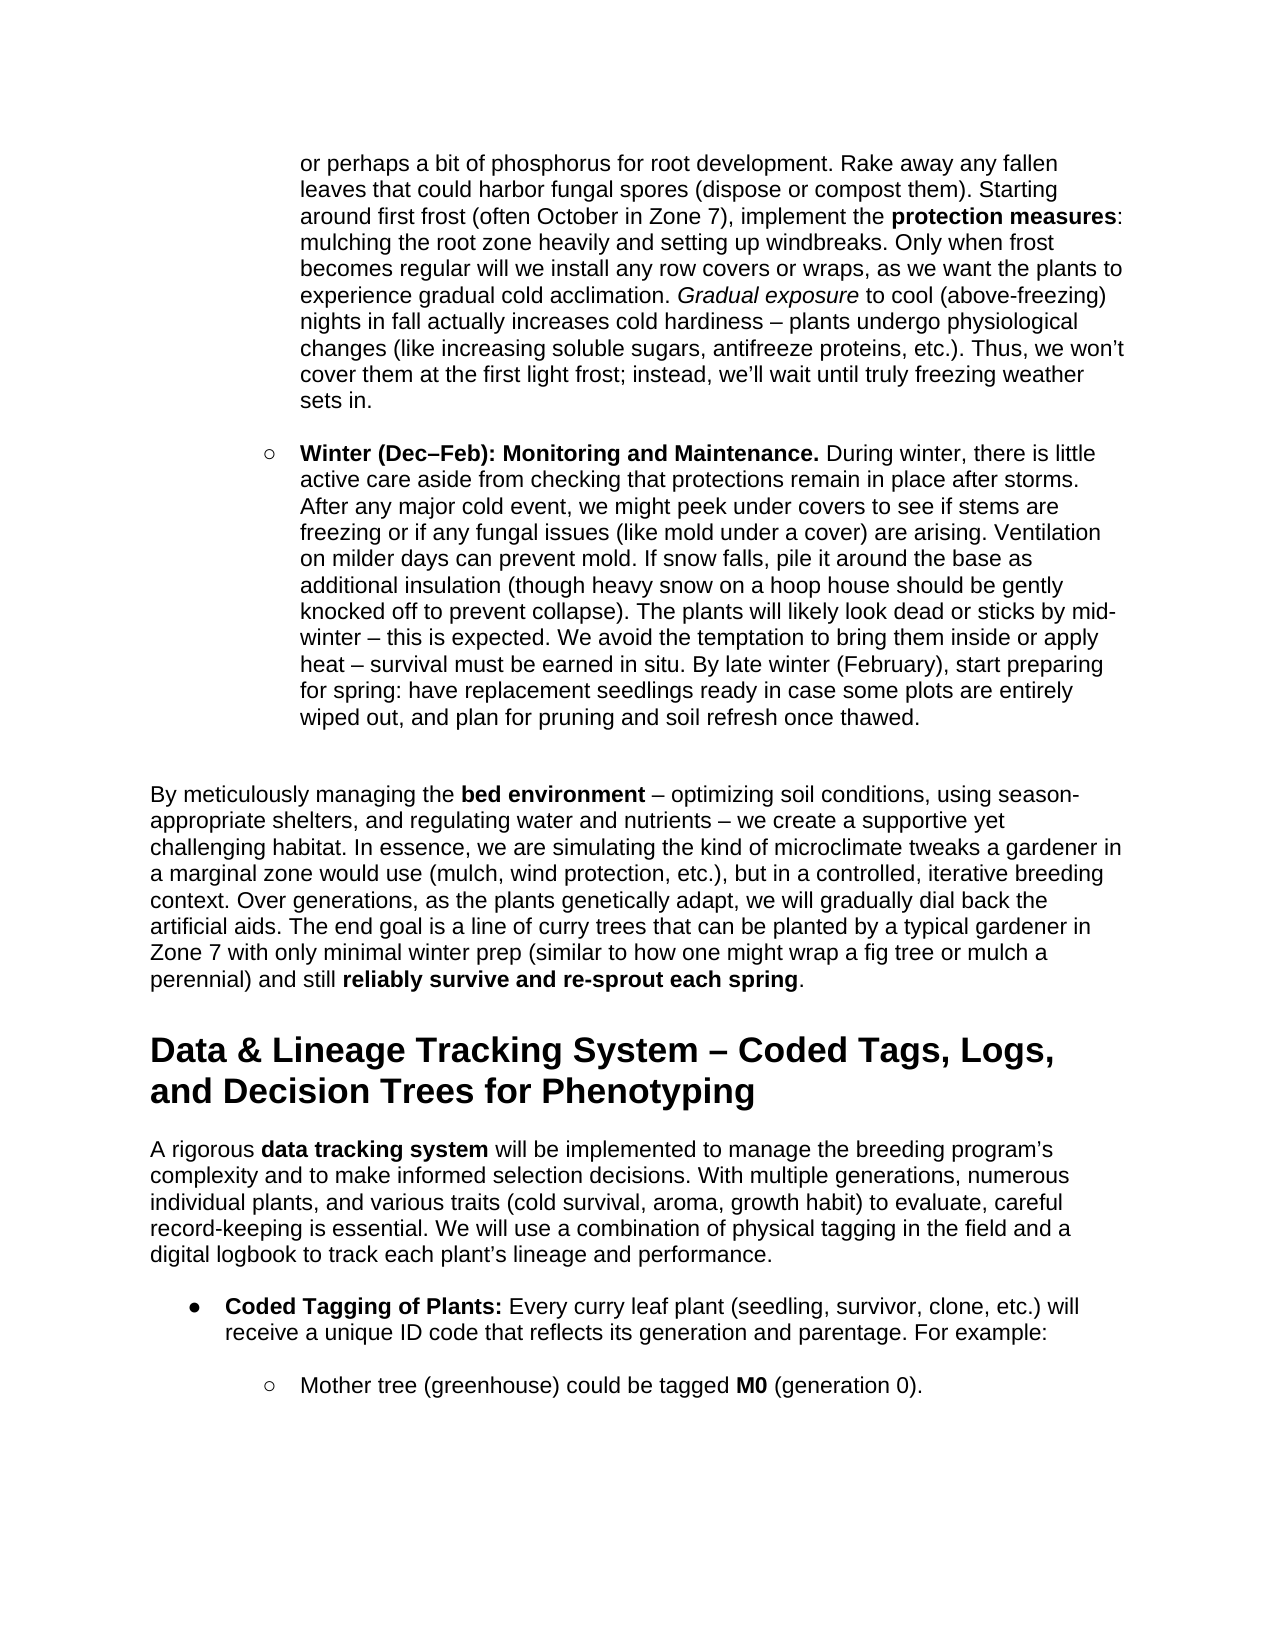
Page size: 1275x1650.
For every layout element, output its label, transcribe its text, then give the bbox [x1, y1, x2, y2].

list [262, 150, 1125, 440]
text By meticulously managing the bed environment – optimizing soil conditions, using season-appropriate shelters, and regulating water and nutrients – we create a supportive yet challenging habitat. In essence, we are simulating the kind of microclimate tweaks a gardener in a marginal zone would use (mulch, wind protection, etc.), but in a controlled, iterative breeding context. Over generations, as the plants genetically adapt, we will gradually dial back the artificial aids. The end goal is a line of curry trees that can be planted by a typical gardener in Zone 7 with only minimal winter prep (similar to how one might wrap a fig tree or mulch a perennial) and still reliably survive and re-sprout each spring. [150, 781, 1125, 992]
subtitle Data & Lineage Tracking System – Coded Tags, Logs, and Decision Trees for Phenotyping [150, 1029, 1125, 1111]
text A rigorous data tracking system will be implemented to manage the breeding program’s complexity and to make informed selection decisions. With multiple generations, numerous individual plants, and various traits (cold survival, aroma, growth habit) to evaluate, careful record-keeping is essential. We will use a combination of physical tagging in the field and a digital logbook to track each plant’s lineage and performance. [150, 1136, 1125, 1268]
list Mother tree (greenhouse) could be tagged M0 (generation 0). [262, 1372, 1125, 1424]
list Winter (Dec–Feb): Monitoring and Maintenance. During winter, there is little active care aside from checking that protections remain in place after storms. After any major cold event, we might peek under covers to see if stems are freezing or if any fungal issues (like mold under a cover) are arising. Ventilation on milder days can prevent mold. If snow falls, pile it around the base as additional insulation (though heavy snow on a hoop house should be gently knocked off to prevent collapse). The plants will likely look dead or sticks by mid-winter – this is expected. We avoid the temptation to bring them inside or apply heat – survival must be earned in situ. By late winter (February), start preparing for spring: have replacement seedlings ready in case some plots are entirely wiped out, and plan for pruning and soil refresh once thawed. [262, 440, 1125, 756]
list Coded Tagging of Plants: Every curry leaf plant (seedling, survivor, clone, etc.) will receive a unique ID code that reflects its generation and parentage. For example: [187, 1293, 1125, 1372]
